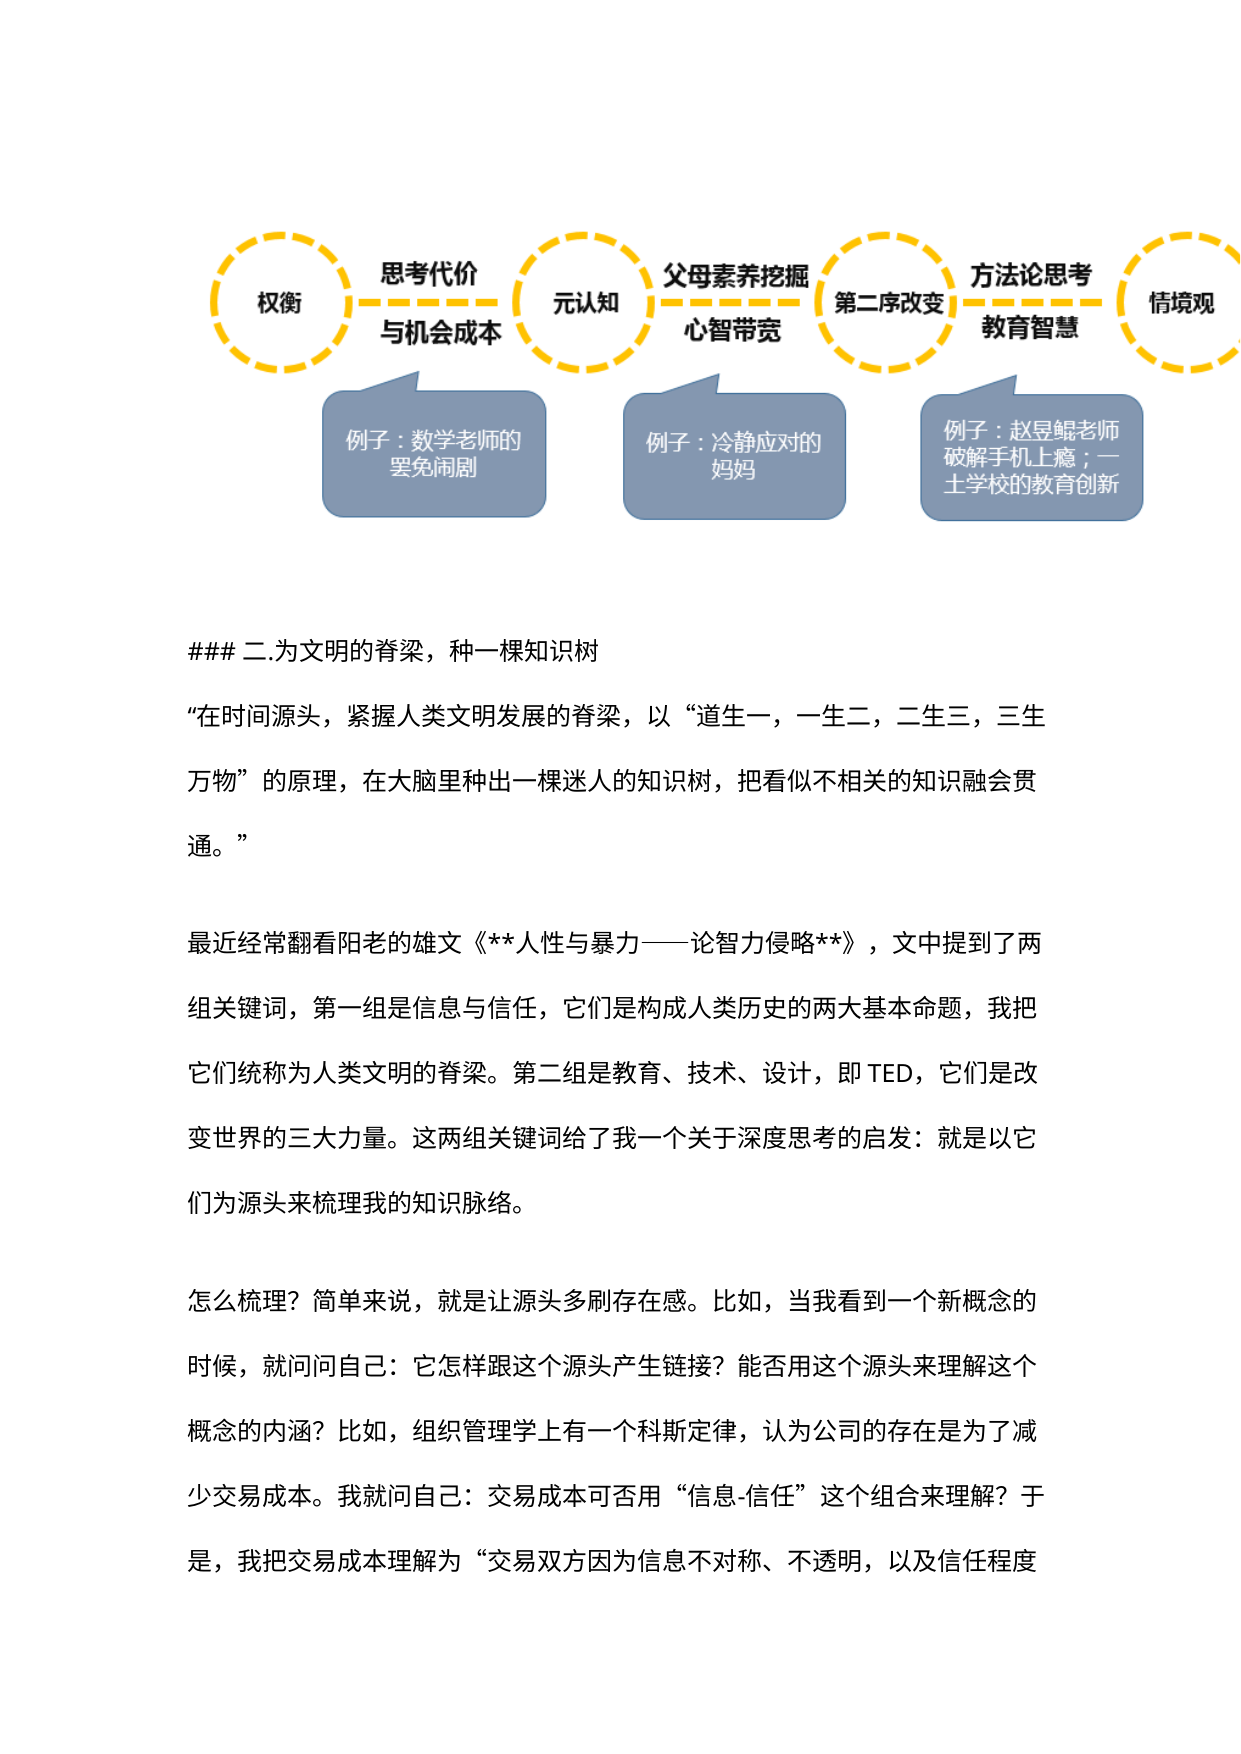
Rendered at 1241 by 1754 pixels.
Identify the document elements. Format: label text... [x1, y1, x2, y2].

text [187, 1267, 1053, 1592]
text 最近经常翻看阳老的雄文《**人性与暴力——论智力侵略**》，文中提到了两组关键词，第一组是信息与信任，它们是构成人类历史的两大基本命题，我把它们统称为人类文明的脊梁。第二组是教育、技术、设计，即TED，它们是改变世界的三大力量。这两组关键词给了我一个关于深度思考的启发：就是以它们为源头来梳理我的知识脉络。 [187, 909, 1053, 1234]
text “在时间源头，紧握人类文明发展的脊梁，以“道生一，一生二，二生三，三生万物”的原理，在大脑里种出一棵迷人的知识树，把看似不相关的知识融会贯通。” [187, 682, 1053, 877]
picture [187, 162, 1241, 542]
text ### 二.为文明的脊梁，种一棵知识树 [187, 617, 1053, 682]
